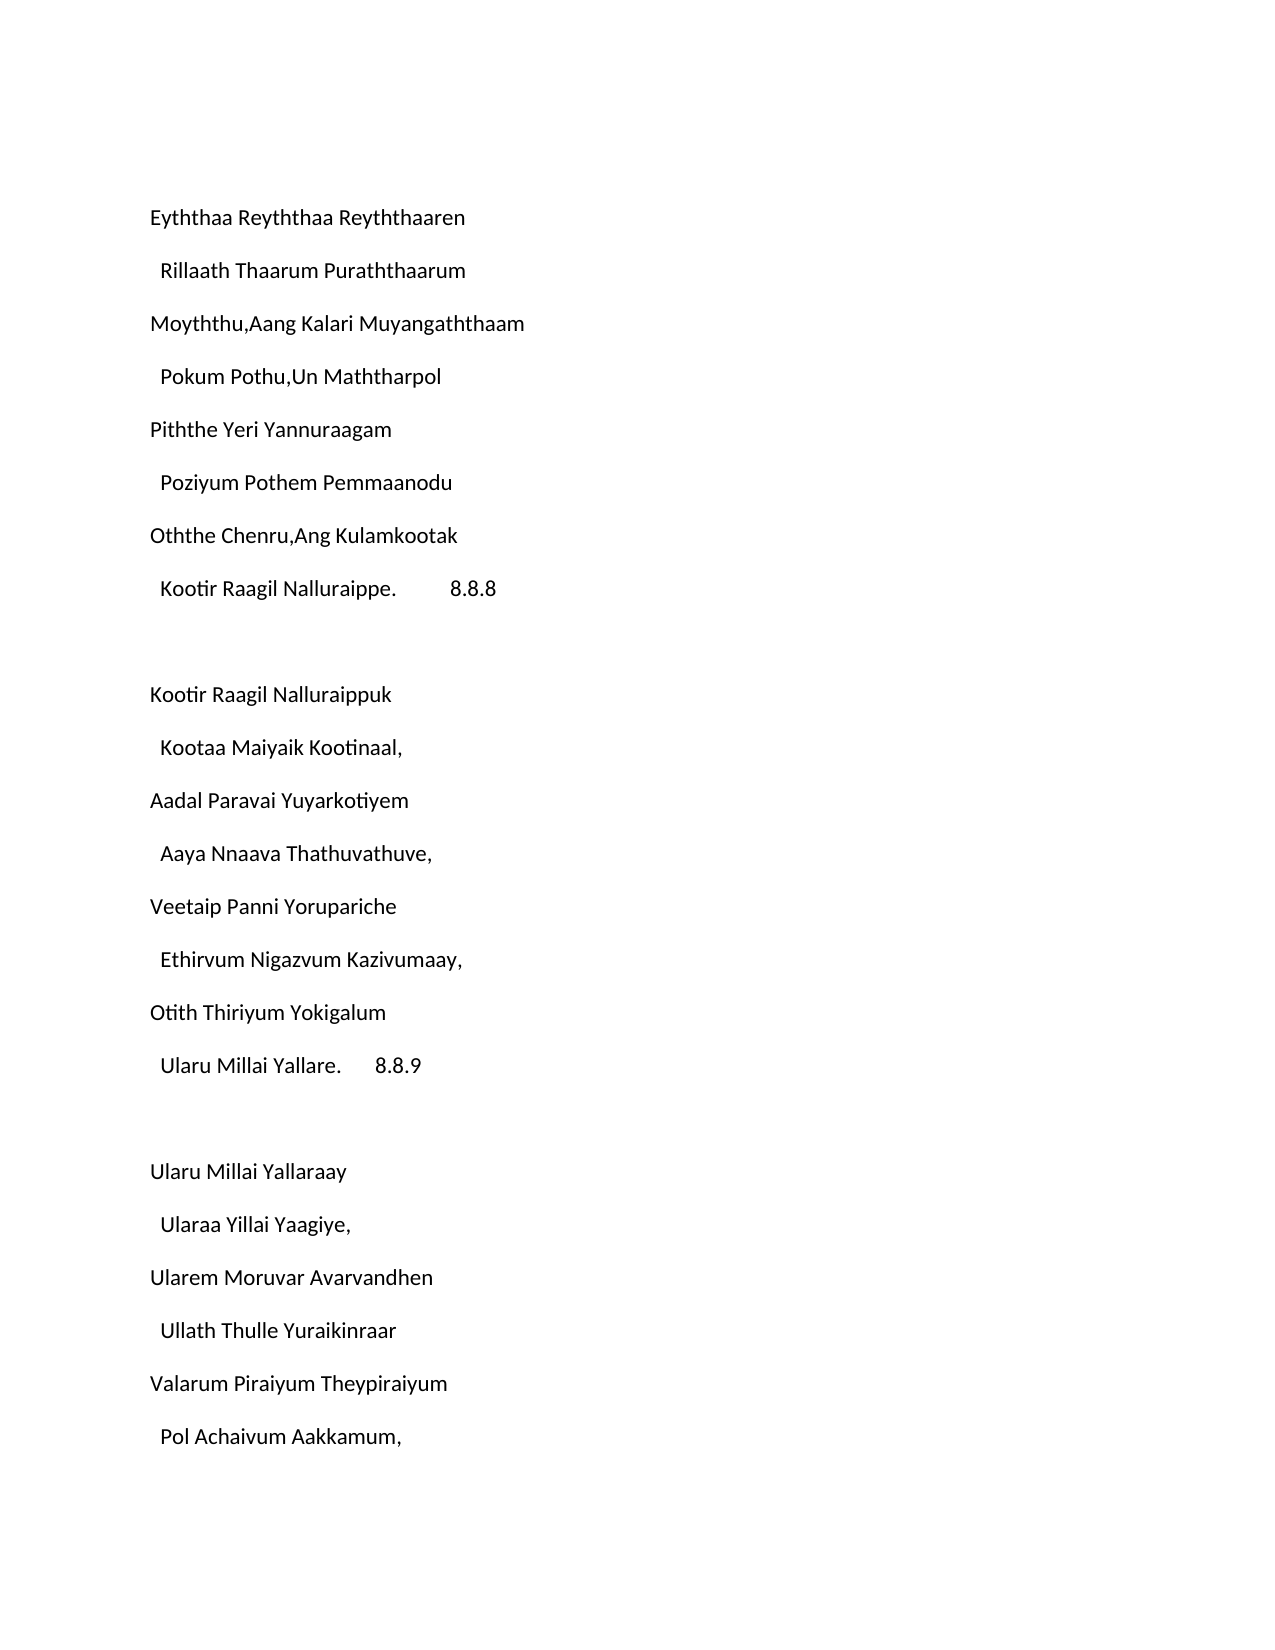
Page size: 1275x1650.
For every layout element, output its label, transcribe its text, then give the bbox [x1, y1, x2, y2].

text Kootir Raagil Nalluraippuk [150, 680, 1125, 708]
text Valarum Piraiyum Theypiraiyum [150, 1369, 1125, 1397]
text Otith Thiriyum Yokigalum [150, 998, 1125, 1026]
text Rillaath Thaarum Puraththaarum [150, 256, 1125, 284]
text Aadal Paravai Yuyarkotiyem [150, 786, 1125, 814]
text Oththe Chenru,Ang Kulamkootak [150, 521, 1125, 549]
text Pol Achaivum Aakkamum, [150, 1422, 1125, 1451]
text Ullath Thulle Yuraikinraar [150, 1316, 1125, 1344]
text Ethirvum Nigazvum Kazivumaay, [150, 945, 1125, 973]
text Ularem Moruvar Avarvandhen [150, 1263, 1125, 1291]
text Kootir Raagil Nalluraippe. 8.8.8 [150, 574, 1125, 602]
text Moyththu,Aang Kalari Muyangaththaam [150, 309, 1125, 337]
text Ularaa Yillai Yaagiye, [150, 1210, 1125, 1238]
text Ularu Millai Yallaraay [150, 1157, 1125, 1185]
text Ularu Millai Yallare. 8.8.9 [150, 1051, 1125, 1079]
text Poziyum Pothem Pemmaanodu [150, 468, 1125, 496]
text Kootaa Maiyaik Kootinaal, [150, 733, 1125, 761]
text Veetaip Panni Yorupariche [150, 892, 1125, 920]
text Piththe Yeri Yannuraagam [150, 415, 1125, 443]
text Eyththaa Reyththaa Reyththaaren [150, 203, 1125, 231]
text Pokum Pothu,Un Maththarpol [150, 362, 1125, 390]
text Aaya Nnaava Thathuvathuve, [150, 839, 1125, 867]
